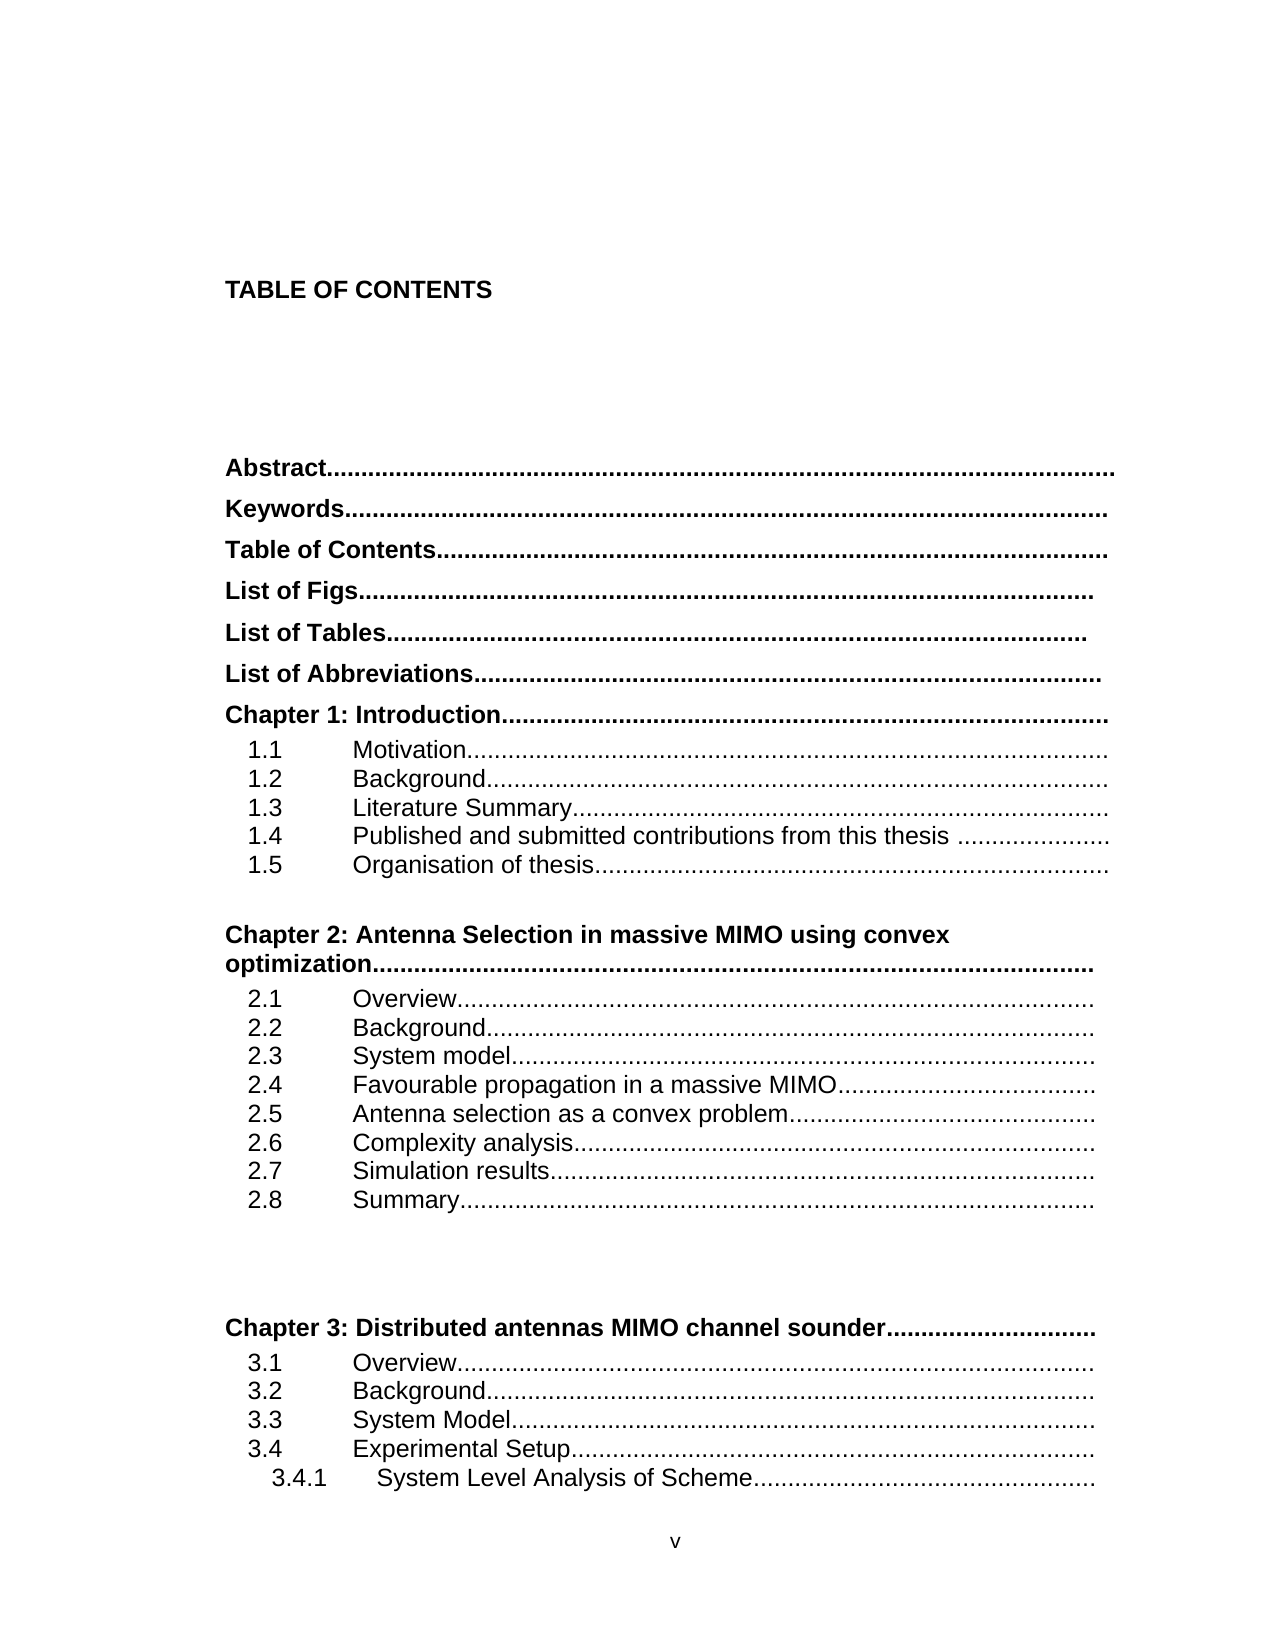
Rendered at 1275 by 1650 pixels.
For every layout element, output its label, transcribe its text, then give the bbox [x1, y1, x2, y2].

text 2.3 System model 13 [247, 1041, 1050, 1070]
text 2.8 Summary 24 [247, 1185, 1050, 1214]
text 3.2 Background 26 [247, 1376, 1050, 1405]
text 3.3 System Model 29 [247, 1405, 1050, 1434]
text Chapter 1: Introduction 1 [225, 700, 1050, 729]
text 2.1 Overview 11 [247, 984, 1050, 1012]
text 1.3 Literature Summary 5 [247, 792, 1050, 821]
text Abstract i [225, 452, 1050, 481]
text List of Abbreviations ix [225, 659, 1050, 687]
text Chapter 2: Antenna Selection in massive MIMO using convex optimization 11 [225, 920, 1050, 977]
text Table of Contents v [225, 535, 1050, 564]
text 2.5 Antenna selection as a convex problem 16 [247, 1099, 1050, 1127]
text 1.1 Motivation 1 [247, 735, 1050, 764]
text 2.2 Background 12 [247, 1012, 1050, 1041]
text Table of Contents [225, 275, 1125, 304]
text Chapter 3: Distributed antennas MIMO channel sounder 25 [225, 1312, 1050, 1341]
text List of Figs vii [225, 576, 1050, 605]
text 2.6 Complexity analysis 19 [247, 1127, 1050, 1156]
text 1.5 Organisation of thesis 9 [247, 850, 1050, 879]
text 3.4 Experimental Setup 30 [247, 1434, 1050, 1462]
text 2.4 Favourable propagation in a massive MIMO 15 [247, 1070, 1050, 1099]
text 1.4 Published and submitted contributions from this thesis 8 [247, 821, 1050, 850]
text 3.4.1 System Level Analysis of Scheme 30 [271, 1462, 1050, 1491]
text 1.2 Background 2 [247, 764, 1050, 792]
text 3.1 Overview 25 [247, 1347, 1050, 1376]
text Keywords ii [225, 494, 1050, 522]
text List of Tables viii [225, 617, 1050, 646]
text 2.7 Simulation results 21 [247, 1156, 1050, 1185]
